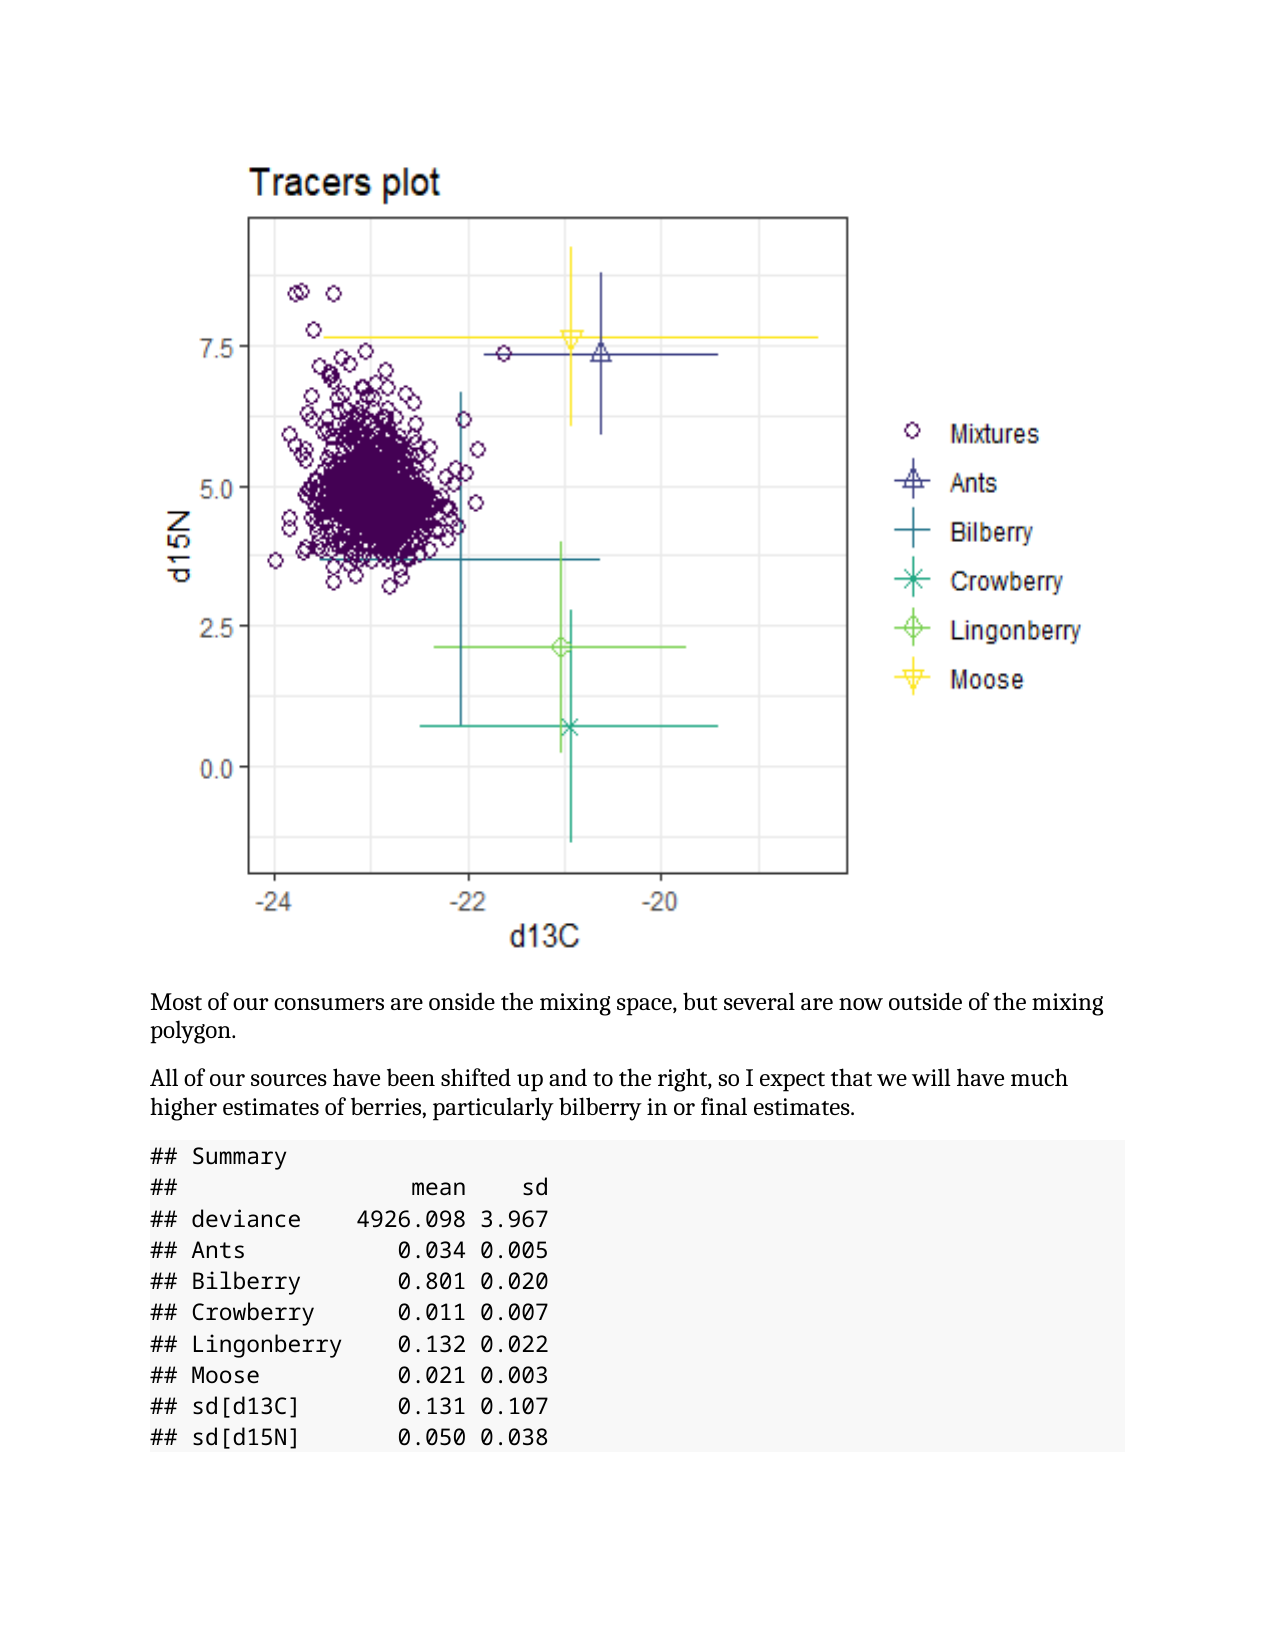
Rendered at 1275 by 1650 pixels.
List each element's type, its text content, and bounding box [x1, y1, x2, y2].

text ## Summary ## mean sd ## deviance 4926.098 3.967 ## Ants 0.034 0.005 ## Bilberry 0.801 0.020 ## Crowberry 0.011 0.007 ## Lingonberry 0.132 0.022 ## Moose 0.021 0.003 ## sd[d13C] 0.131 0.107 ## sd[d15N] 0.050 0.038 [150, 1140, 1125, 1452]
picture [150, 150, 1111, 969]
text Most of our consumers are onside the mixing space, but several are now outside of the mixing polygon. [150, 987, 1125, 1045]
text All of our sources have been shifted up and to the right, so I expect that we will have much higher estimates of berries, particularly bilberry in or final estimates. [150, 1064, 1125, 1121]
